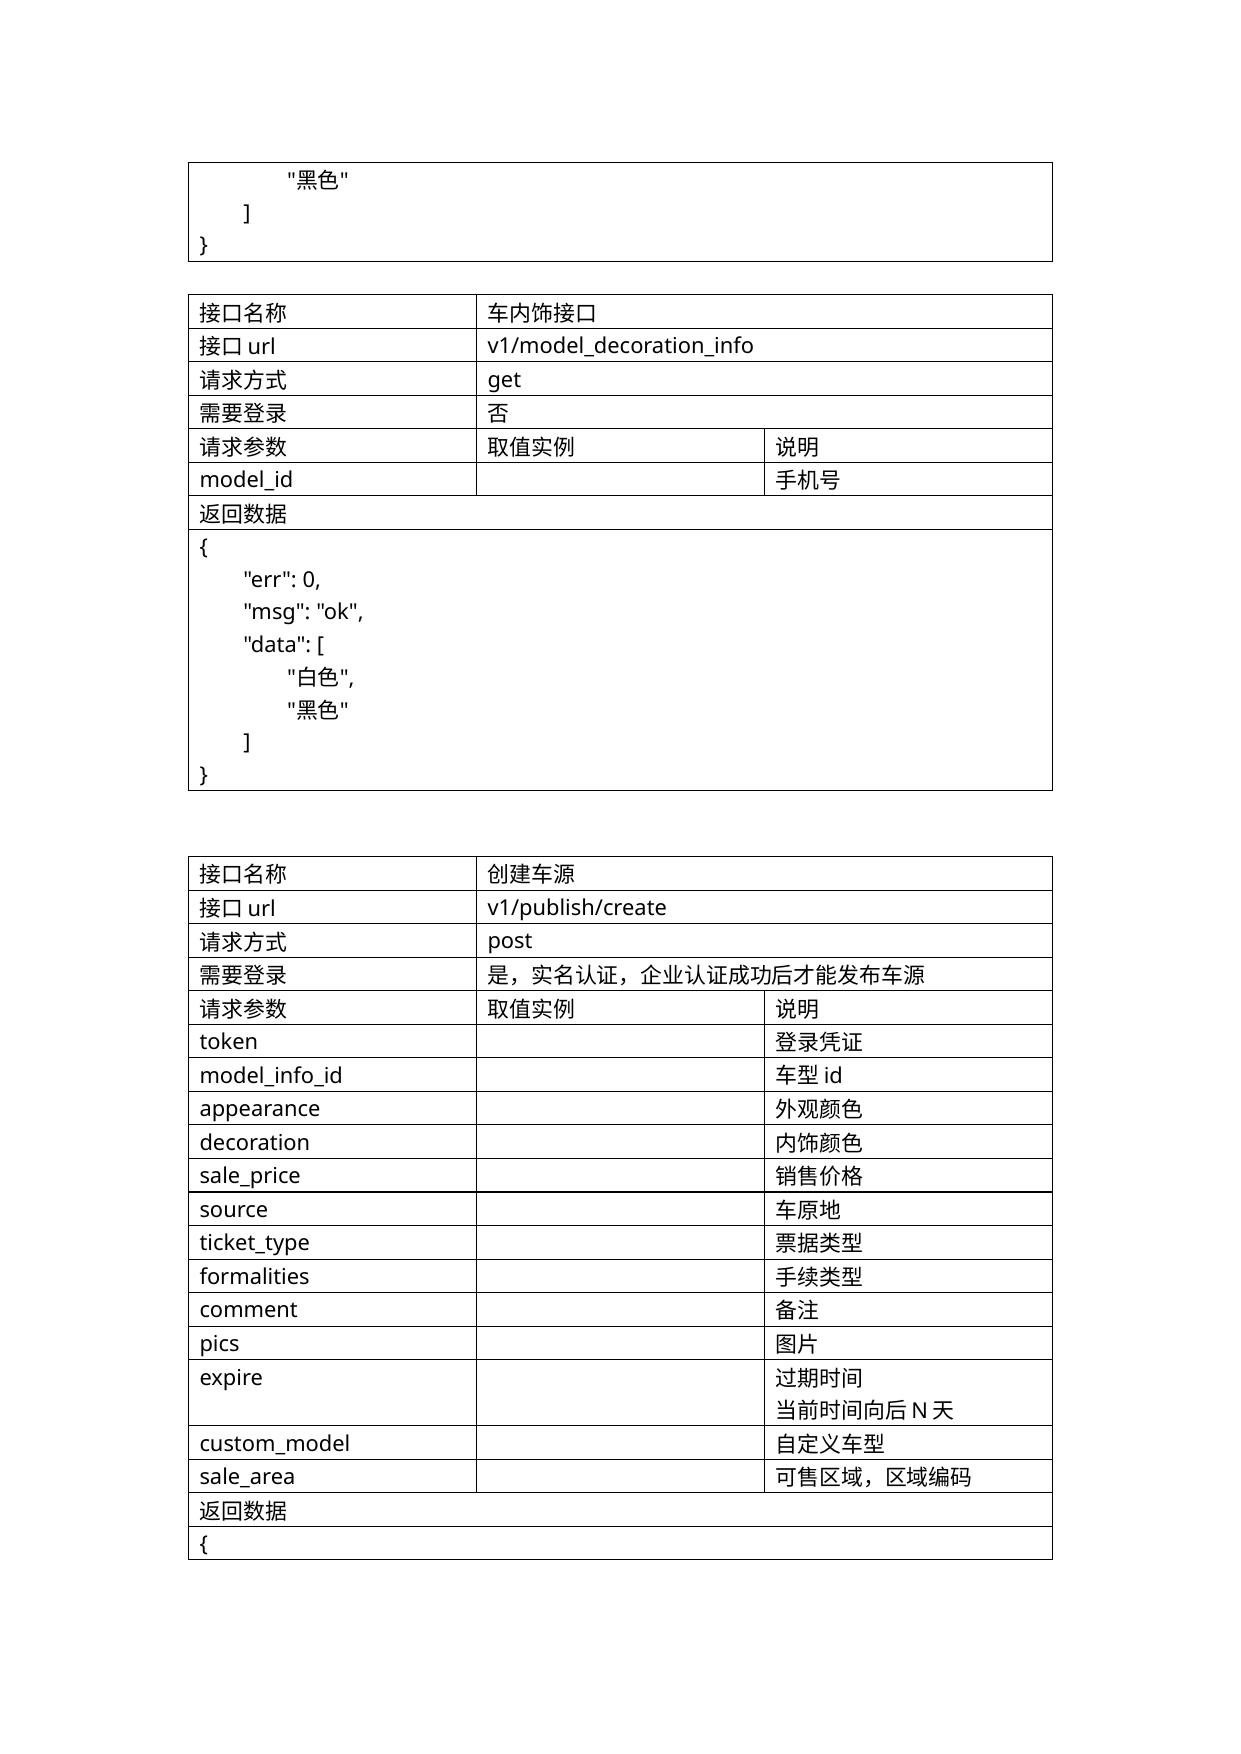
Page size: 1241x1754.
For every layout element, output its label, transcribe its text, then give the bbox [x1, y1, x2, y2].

table_cell 登录凭证 [765, 1025, 1052, 1057]
table_cell decoration [189, 1125, 476, 1158]
table_cell [477, 1125, 764, 1158]
table_cell 图片 [765, 1327, 1052, 1359]
table_cell v1/model_decoration_info [477, 329, 1052, 361]
table_cell 需要登录 [189, 396, 476, 428]
table_cell 销售价格 [765, 1159, 1052, 1191]
table_cell 可售区域，区域编码 [765, 1460, 1052, 1492]
table_cell [477, 1426, 764, 1459]
table_cell [477, 1058, 764, 1091]
table_cell 返回数据 [189, 1493, 1052, 1526]
table_cell 过期时间 当前时间向后N天 [765, 1360, 1052, 1425]
table_cell 接口url [189, 891, 476, 923]
table_cell 否 [477, 396, 1052, 428]
table_cell v1/publish/create [477, 891, 1052, 923]
table_cell 自定义车型 [765, 1426, 1052, 1459]
table_cell sale_price [189, 1159, 476, 1191]
table_cell 车原地 [765, 1193, 1052, 1225]
table_cell 手续类型 [765, 1260, 1052, 1292]
table_cell 说明 [765, 991, 1052, 1024]
table_cell expire [189, 1360, 476, 1425]
table_cell [477, 1226, 764, 1258]
table_cell [477, 1159, 764, 1191]
table_cell 取值实例 [477, 991, 764, 1024]
table_cell 接口url [189, 329, 476, 361]
table_cell [477, 1293, 764, 1326]
table_cell source [189, 1193, 476, 1225]
table_cell 备注 [765, 1293, 1052, 1326]
table_cell 请求参数 [189, 991, 476, 1024]
table_header 创建车源 [477, 857, 1052, 889]
table_cell 返回数据 [189, 496, 1052, 529]
table_header 接口名称 [189, 295, 476, 328]
table_cell model_id [189, 463, 476, 495]
table_cell 请求方式 [189, 924, 476, 957]
table_cell get [477, 362, 1052, 395]
table_cell 取值实例 [477, 429, 764, 462]
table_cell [189, 1527, 1052, 1559]
table_cell [477, 1327, 764, 1359]
table_cell [477, 1460, 764, 1492]
table_cell 说明 [765, 429, 1052, 462]
table_cell token [189, 1025, 476, 1057]
table_cell [477, 1025, 764, 1057]
table_cell 外观颜色 [765, 1092, 1052, 1124]
table_header 接口名称 [189, 857, 476, 889]
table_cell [189, 163, 1052, 261]
table_cell [477, 463, 764, 495]
table_cell 请求方式 [189, 362, 476, 395]
table_header 车内饰接口 [477, 295, 1052, 328]
table_cell pics [189, 1327, 476, 1359]
table_cell [477, 1260, 764, 1292]
table_cell sale_area [189, 1460, 476, 1492]
table_cell post [477, 924, 1052, 957]
table_cell 票据类型 [765, 1226, 1052, 1258]
table_cell [477, 1360, 764, 1425]
table_cell { "err": 0, "msg": "ok", "data": [ "白色", "黑色" ] } [189, 530, 1052, 790]
table_cell custom_model [189, 1426, 476, 1459]
table_cell 请求参数 [189, 429, 476, 462]
table_cell 手机号 [765, 463, 1052, 495]
table_cell 需要登录 [189, 958, 476, 990]
table_cell formalities [189, 1260, 476, 1292]
table_cell 车型id [765, 1058, 1052, 1091]
table_cell model_info_id [189, 1058, 476, 1091]
table_cell appearance [189, 1092, 476, 1124]
table_cell ticket_type [189, 1226, 476, 1258]
table_cell 内饰颜色 [765, 1125, 1052, 1158]
table_cell [477, 1193, 764, 1225]
table_cell [477, 1092, 764, 1124]
table_cell 是，实名认证，企业认证成功后才能发布车源 [477, 958, 1052, 990]
table_cell comment [189, 1293, 476, 1326]
